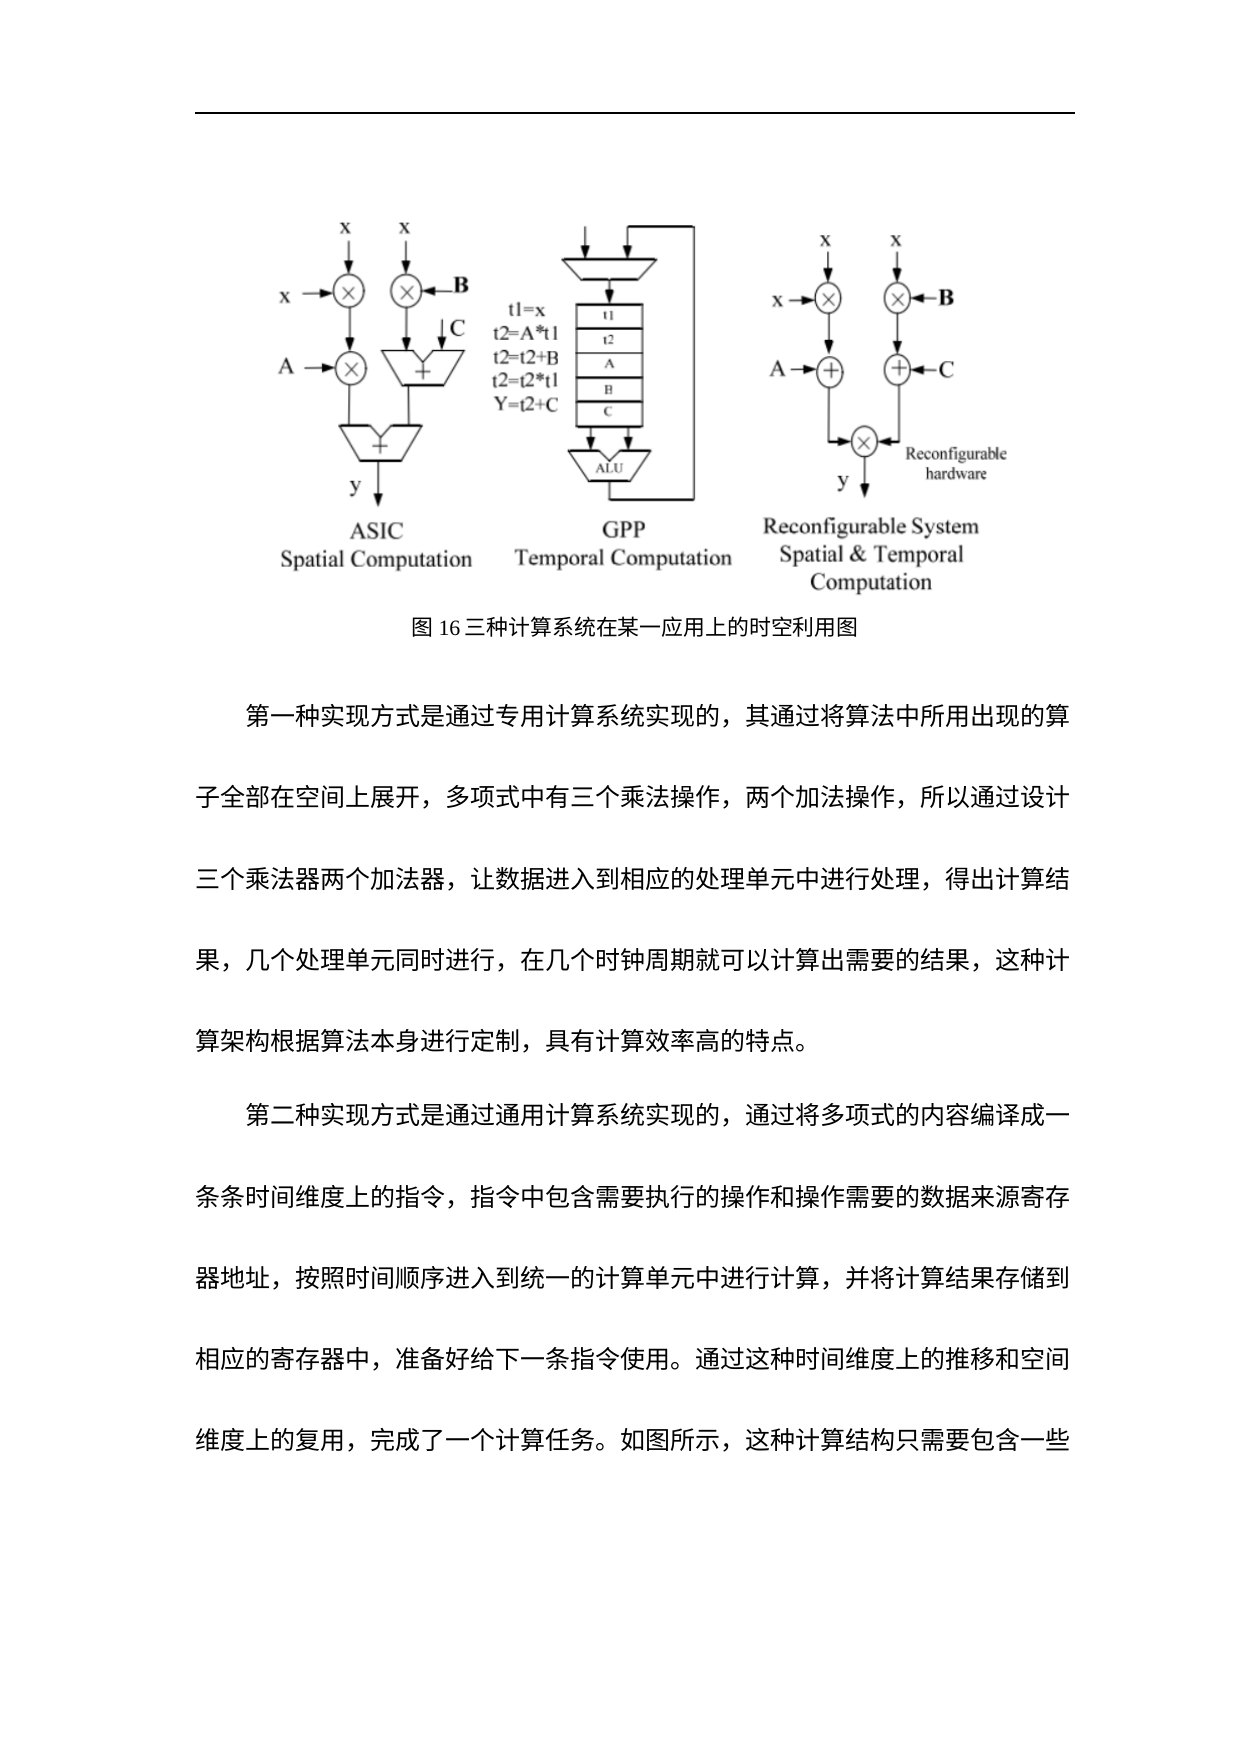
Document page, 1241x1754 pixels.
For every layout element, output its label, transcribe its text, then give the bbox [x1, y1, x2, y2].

picture [195, 212, 1061, 600]
text 图 16三种计算系统在某一应用上的时空利用图 [195, 609, 1075, 642]
text 第一种实现方式是通过专用计算系统实现的，其通过将算法中所用出现的算子全部在空间上展开，多项式中有三个乘法操作，两个加法操作，所以通过设计三个乘法器两个加法器，让数据进入到相应的处理单元中进行处理，得出计算结果，几个处理单元同时进行，在几个时钟周期就可以计算出需要的结果，这种计算架构根据算法本身进行定制，具有计算效率高的特点。 [195, 682, 1075, 1072]
